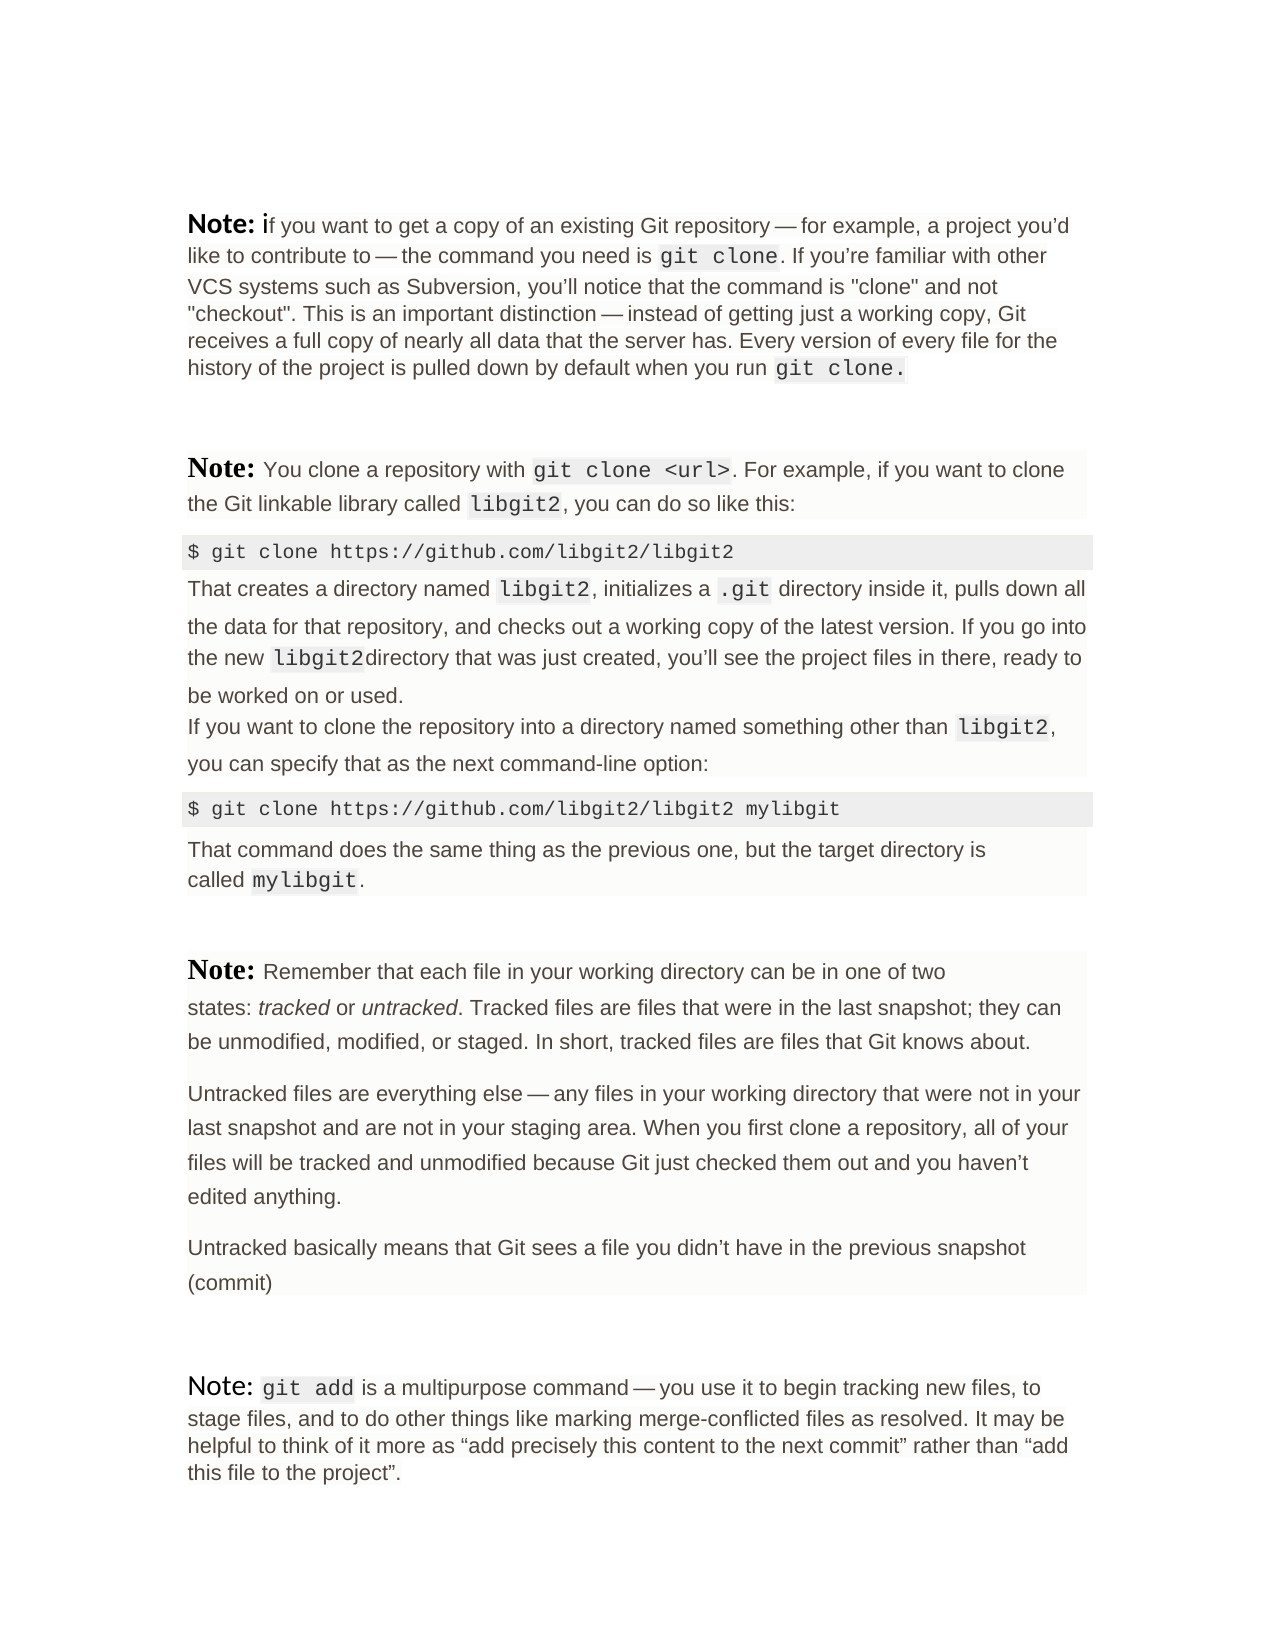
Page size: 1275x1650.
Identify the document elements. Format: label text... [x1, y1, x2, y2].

text Note: git add is a multipurpose command — you use it to begin tracking new files, to stage files, and to do other things like marking merge-conflicted files as resolved. It may be helpful to think of it more as “add precisely this content to the next commit” rather than “add this file to the project”. [187, 1367, 1087, 1485]
text Note: if you want to get a copy of an existing Git repository — for example, a project you’d like to contribute to — the command you need is git clone. If you’re familiar with other VCS systems such as Subversion, you’ll notice that the command is "clone" and not "checkout". This is an important distinction — instead of getting just a working copy, Git receives a full copy of nearly all data that the server has. Every version of every file for the history of the project is pulled down by default when you run git clone. [187, 205, 1087, 384]
text $ git clone https://github.com/libgit2/libgit2 mylibgit [183, 794, 1092, 826]
text If you want to clone the repository into a directory named something other than libgit2, you can specify that as the next command-line option: [187, 708, 1087, 777]
text Untracked basically means that Git sees a file you didn’t have in the previous snapshot (commit) [187, 1226, 1087, 1295]
text Note: You clone a repository with git clone <url>. For example, if you want to clone the Git linkable library called libgit2, you can do so like this: [187, 450, 1087, 519]
text That creates a directory named libgit2, initializes a .git directory inside it, pulls down all the data for that repository, and checks out a working copy of the latest version. If you go into the new libgit2directory that was just created, you’ll see the project files in there, ready to be worked on or used. [187, 570, 1087, 708]
text That command does the same thing as the previous one, but the target directory is called mylibgit. [187, 827, 1087, 896]
text $ git clone https://github.com/libgit2/libgit2 [183, 537, 1092, 569]
text Untracked files are everything else — any files in your working directory that were not in your last snapshot and are not in your staging area. When you first clone a repository, all of your files will be tracked and unmodified because Git just checked them out and you haven’t edited anything. [187, 1071, 1087, 1209]
text Note: Remember that each file in your working directory can be in one of two states: tracked or untracked. Tracked files are files that were in the last snapshot; they can be unmodified, modified, or staged. In short, tracked files are files that Git knows about. [187, 951, 1087, 1054]
